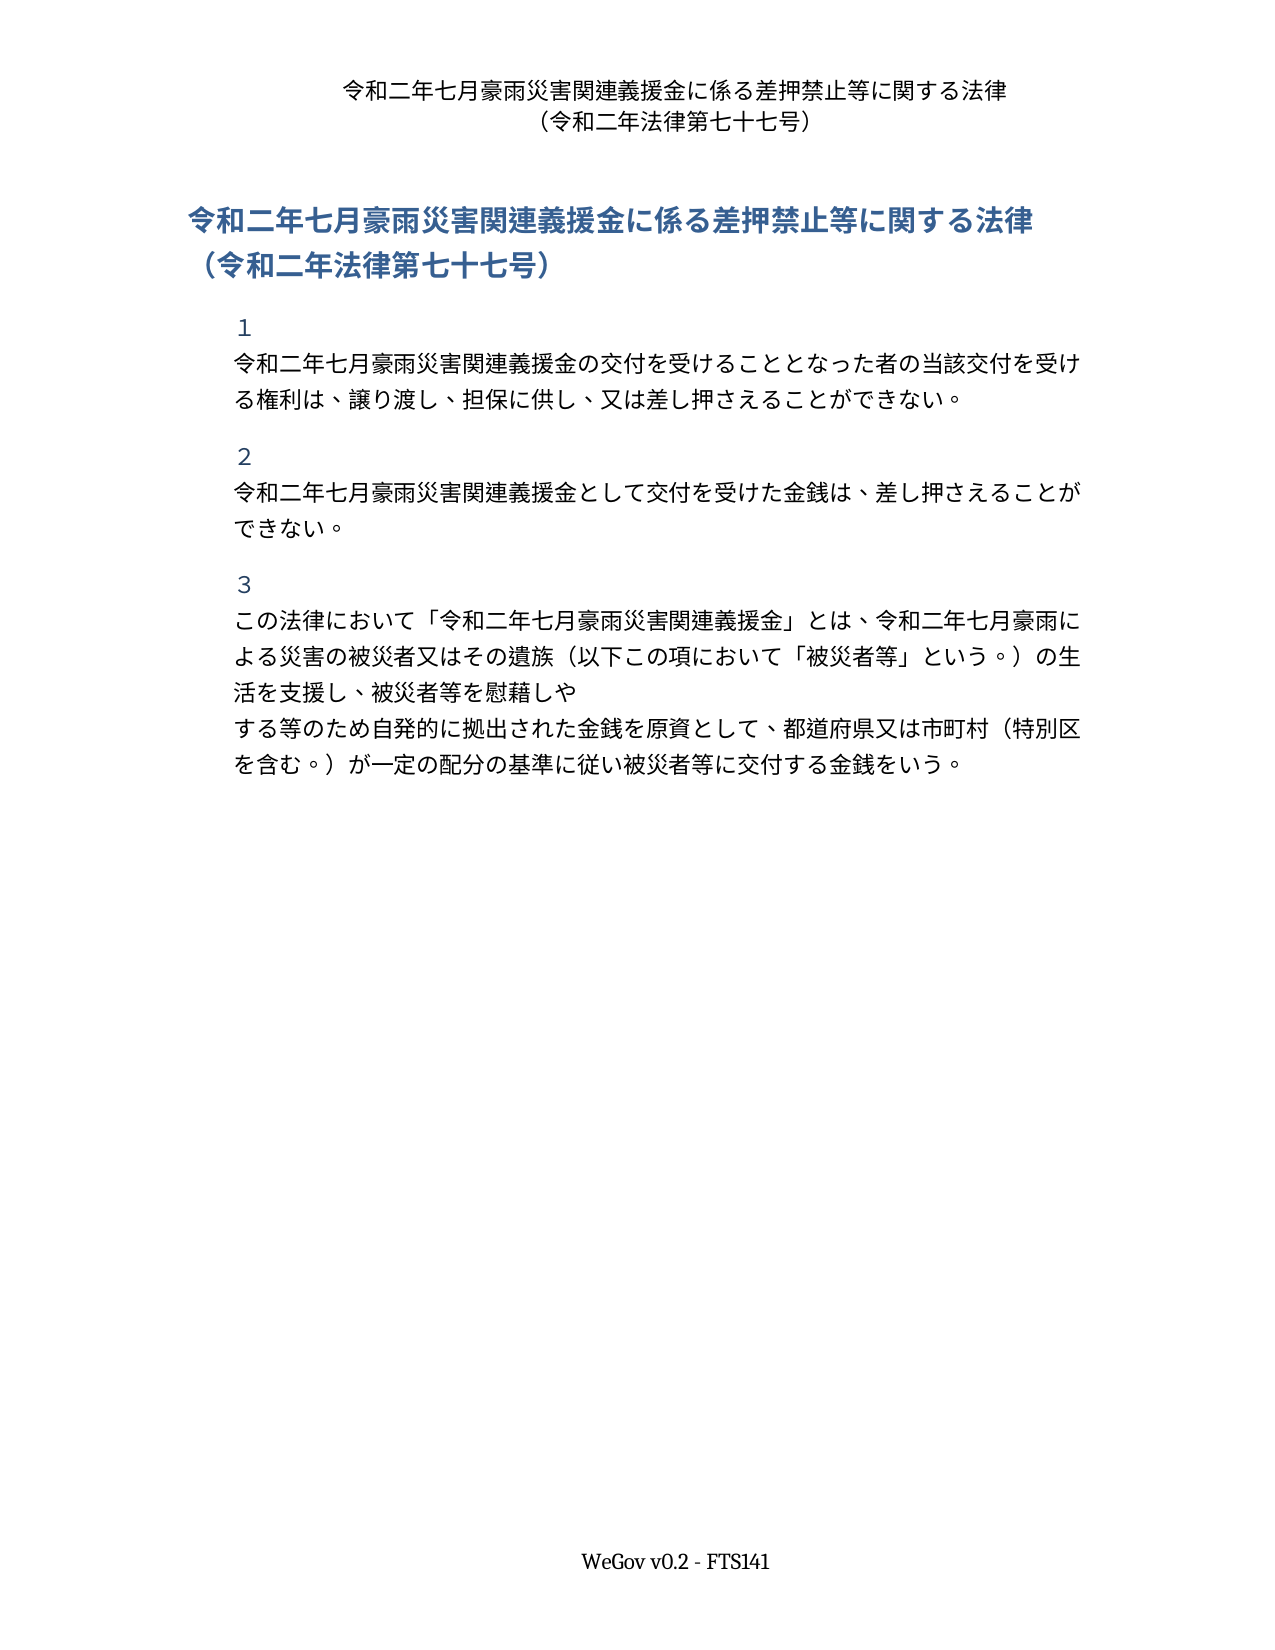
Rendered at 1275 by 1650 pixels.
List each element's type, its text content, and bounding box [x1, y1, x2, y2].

text 令和二年七月豪雨災害関連義援金の交付を受けることとなった者の当該交付を受ける権利は、譲り渡し、担保に供し、又は差し押さえることができない。 [233, 348, 1087, 415]
text 令和二年七月豪雨災害関連義援金として交付を受けた金銭は、差し押さえることができない。 [233, 477, 1087, 544]
subtitle 令和二年七月豪雨災害関連義援金に係る差押禁止等に関する法律 （令和二年法律第七十七号） [187, 200, 1087, 285]
subtitle ２ [233, 441, 1087, 472]
text この法律において「令和二年七月豪雨災害関連義援金」とは、令和二年七月豪雨による災害の被災者又はその遺族（以下この項において「被災者等」という。）の生活を支援し、被災者等を慰藉しや する等のため自発的に拠出された金銭を原資として、都道府県又は市町村（特別区を含む。）が一定の配分の基準に従い被災者等に交付する金銭をいう。 [233, 605, 1087, 780]
subtitle ３ [233, 569, 1087, 601]
subtitle １ [233, 312, 1087, 343]
